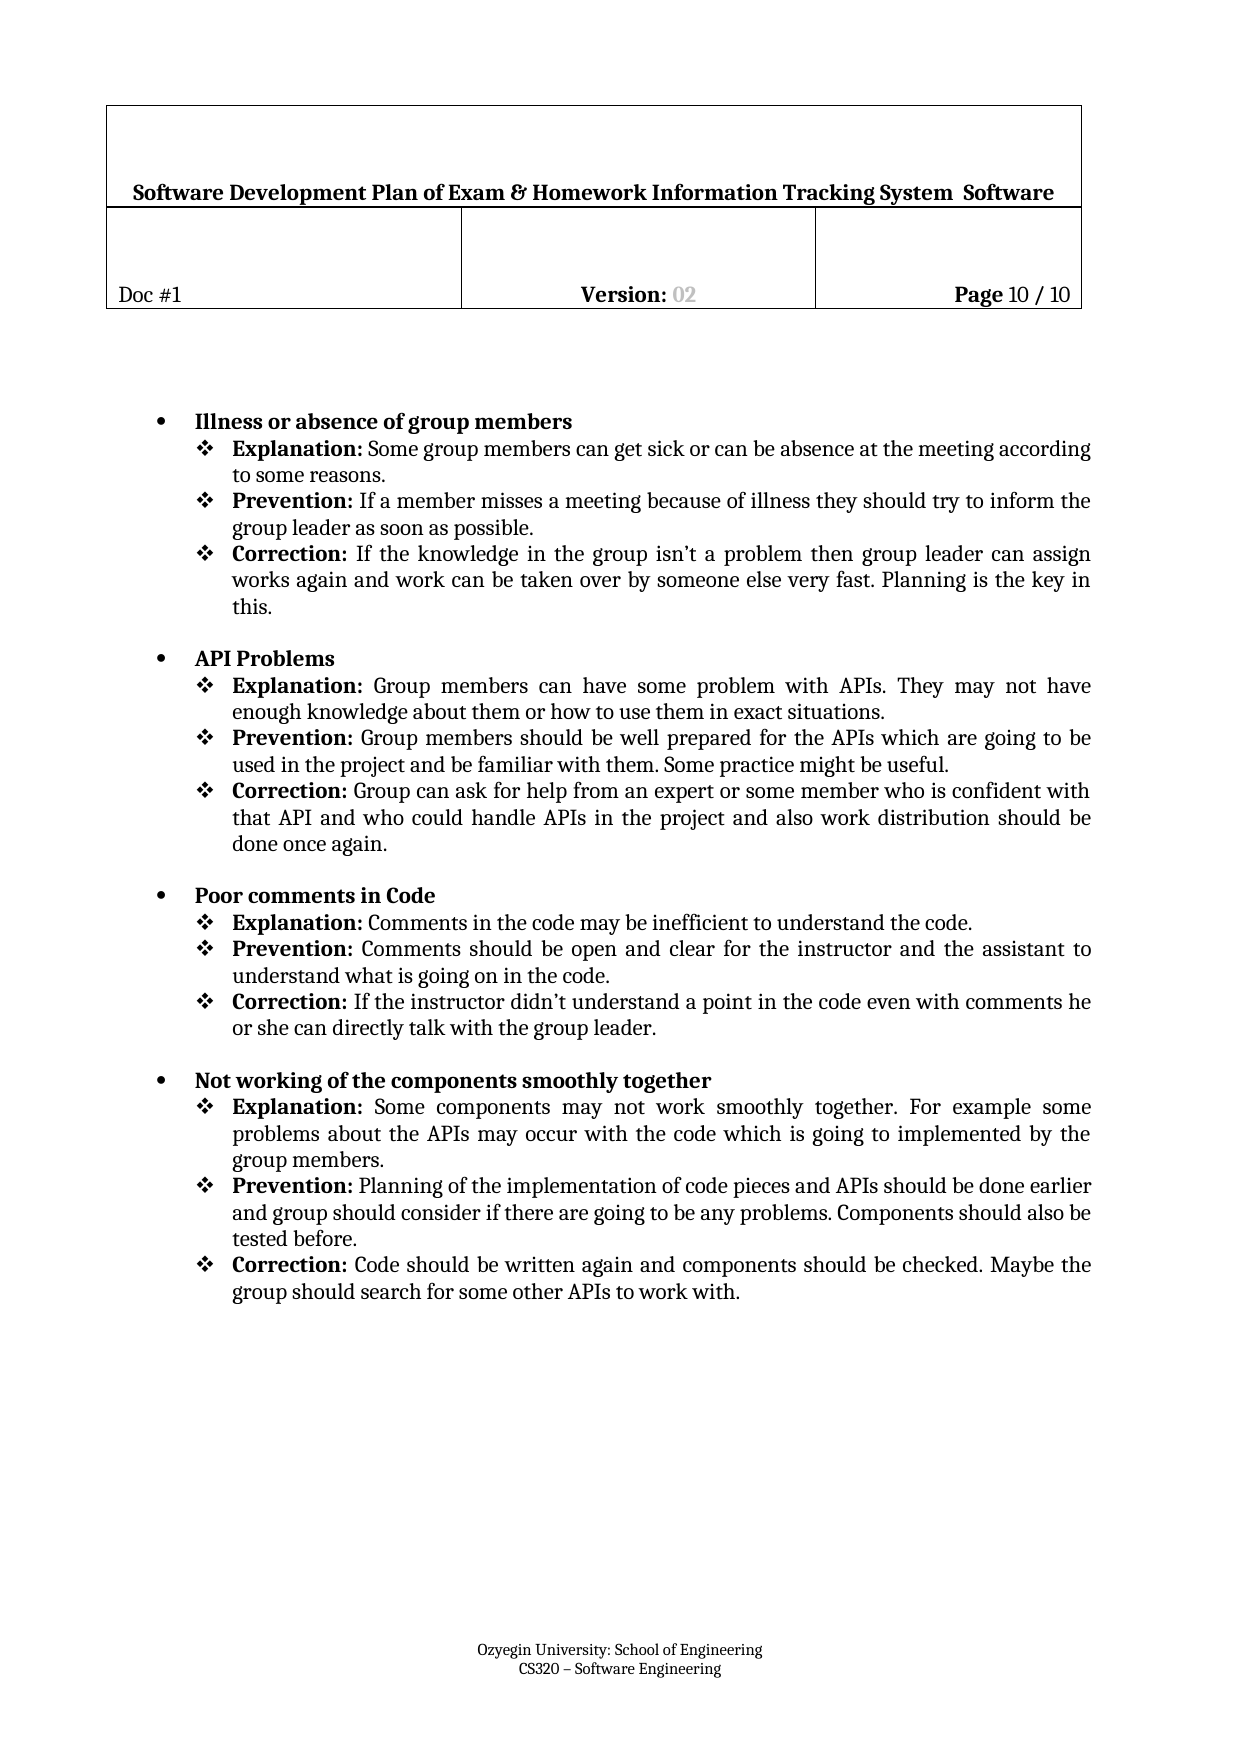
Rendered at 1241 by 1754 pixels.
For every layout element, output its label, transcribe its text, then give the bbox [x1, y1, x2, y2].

list Poor comments in Code [157, 883, 1092, 910]
list Illness or absence of group members [157, 409, 1092, 435]
list Not working of the components smoothly together [157, 1068, 1092, 1094]
list Explanation: Some components may not work smoothly together. For example some problems about the APIs may occur with the code which is going to implemented by the group members. [194, 1094, 1092, 1173]
list Explanation: Some group members can get sick or can be absence at the meeting according to some reasons. [194, 435, 1092, 488]
list Explanation: Comments in the code may be inefficient to understand the code. [194, 910, 1092, 936]
list Prevention: If a member misses a meeting because of illness they should try to inform the group leader as soon as possible. [194, 488, 1092, 541]
list Prevention: Planning of the implementation of code pieces and APIs should be done earlier and group should consider if there are going to be any problems. Components should also be tested before. [194, 1173, 1092, 1252]
list Correction: Group can ask for help from an expert or some member who is confident with that API and who could handle APIs in the project and also work distribution should be done once again. [194, 778, 1092, 857]
list Correction: If the knowledge in the group isn’t a problem then group leader can assign works again and work can be taken over by someone else very fast. Planning is the key in this. [194, 541, 1092, 620]
list Correction: Code should be written again and components should be checked. Maybe the group should search for some other APIs to work with. [194, 1252, 1092, 1305]
list Prevention: Group members should be well prepared for the APIs which are going to be used in the project and be familiar with them. Some practice might be useful. [194, 725, 1092, 778]
list Explanation: Group members can have some problem with APIs. They may not have enough knowledge about them or how to use them in exact situations. [194, 672, 1092, 725]
list Prevention: Comments should be open and clear for the instructor and the assistant to understand what is going on in the code. [194, 936, 1092, 989]
list API Problems [157, 646, 1092, 672]
list Correction: If the instructor didn’t understand a point in the code even with comments he or she can directly talk with the group leader. [194, 989, 1092, 1041]
